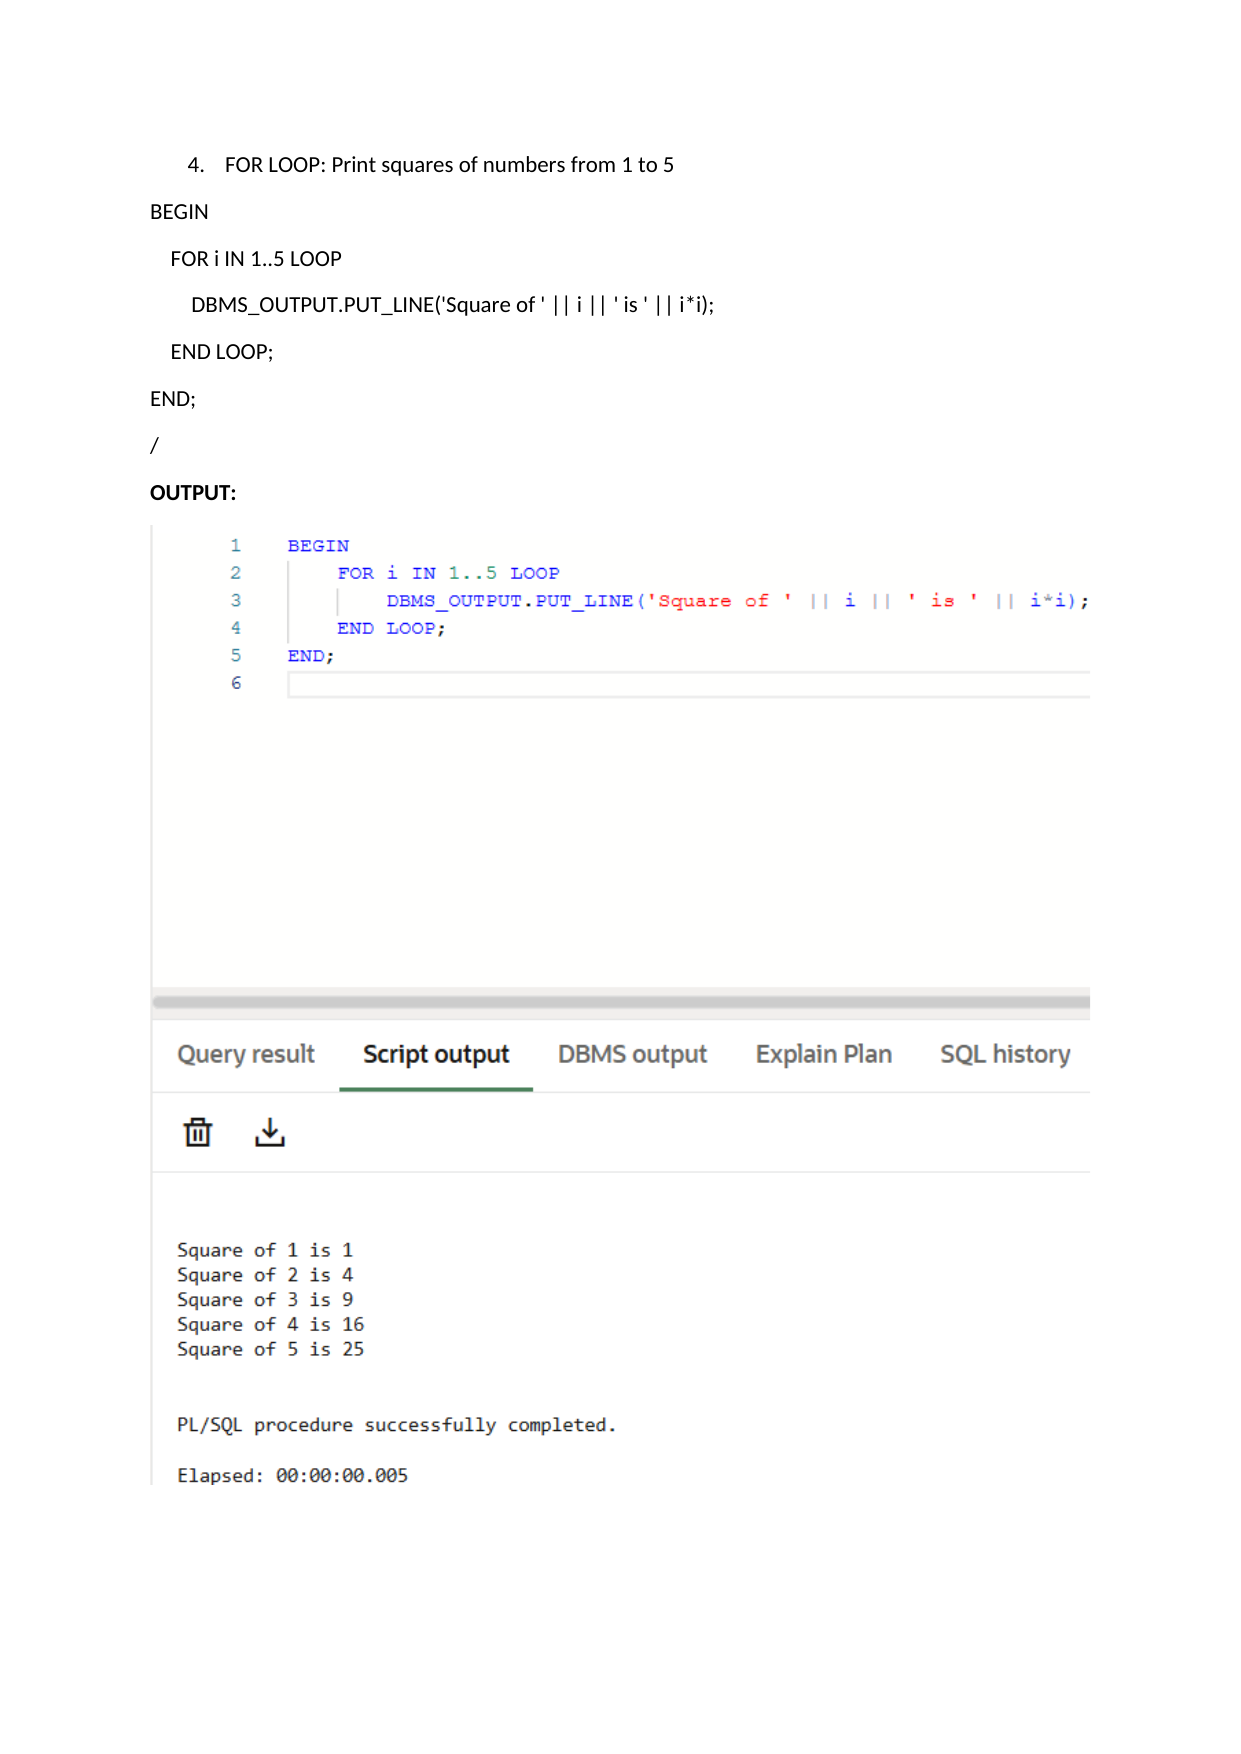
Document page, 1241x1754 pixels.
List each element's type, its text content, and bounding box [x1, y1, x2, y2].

text END; [150, 384, 1090, 412]
text / [150, 431, 1090, 459]
text OUTPUT: [150, 478, 1090, 506]
text END LOOP; [150, 337, 1090, 366]
text FOR i IN 1..5 LOOP [150, 244, 1090, 272]
list FOR LOOP: Print squares of numbers from 1 to 5 [187, 150, 1090, 178]
text DBMS_OUTPUT.PUT_LINE('Square of ' || i || ' is ' || i*i); [150, 291, 1090, 319]
picture [150, 525, 1091, 1485]
text BEGIN [150, 197, 1090, 225]
